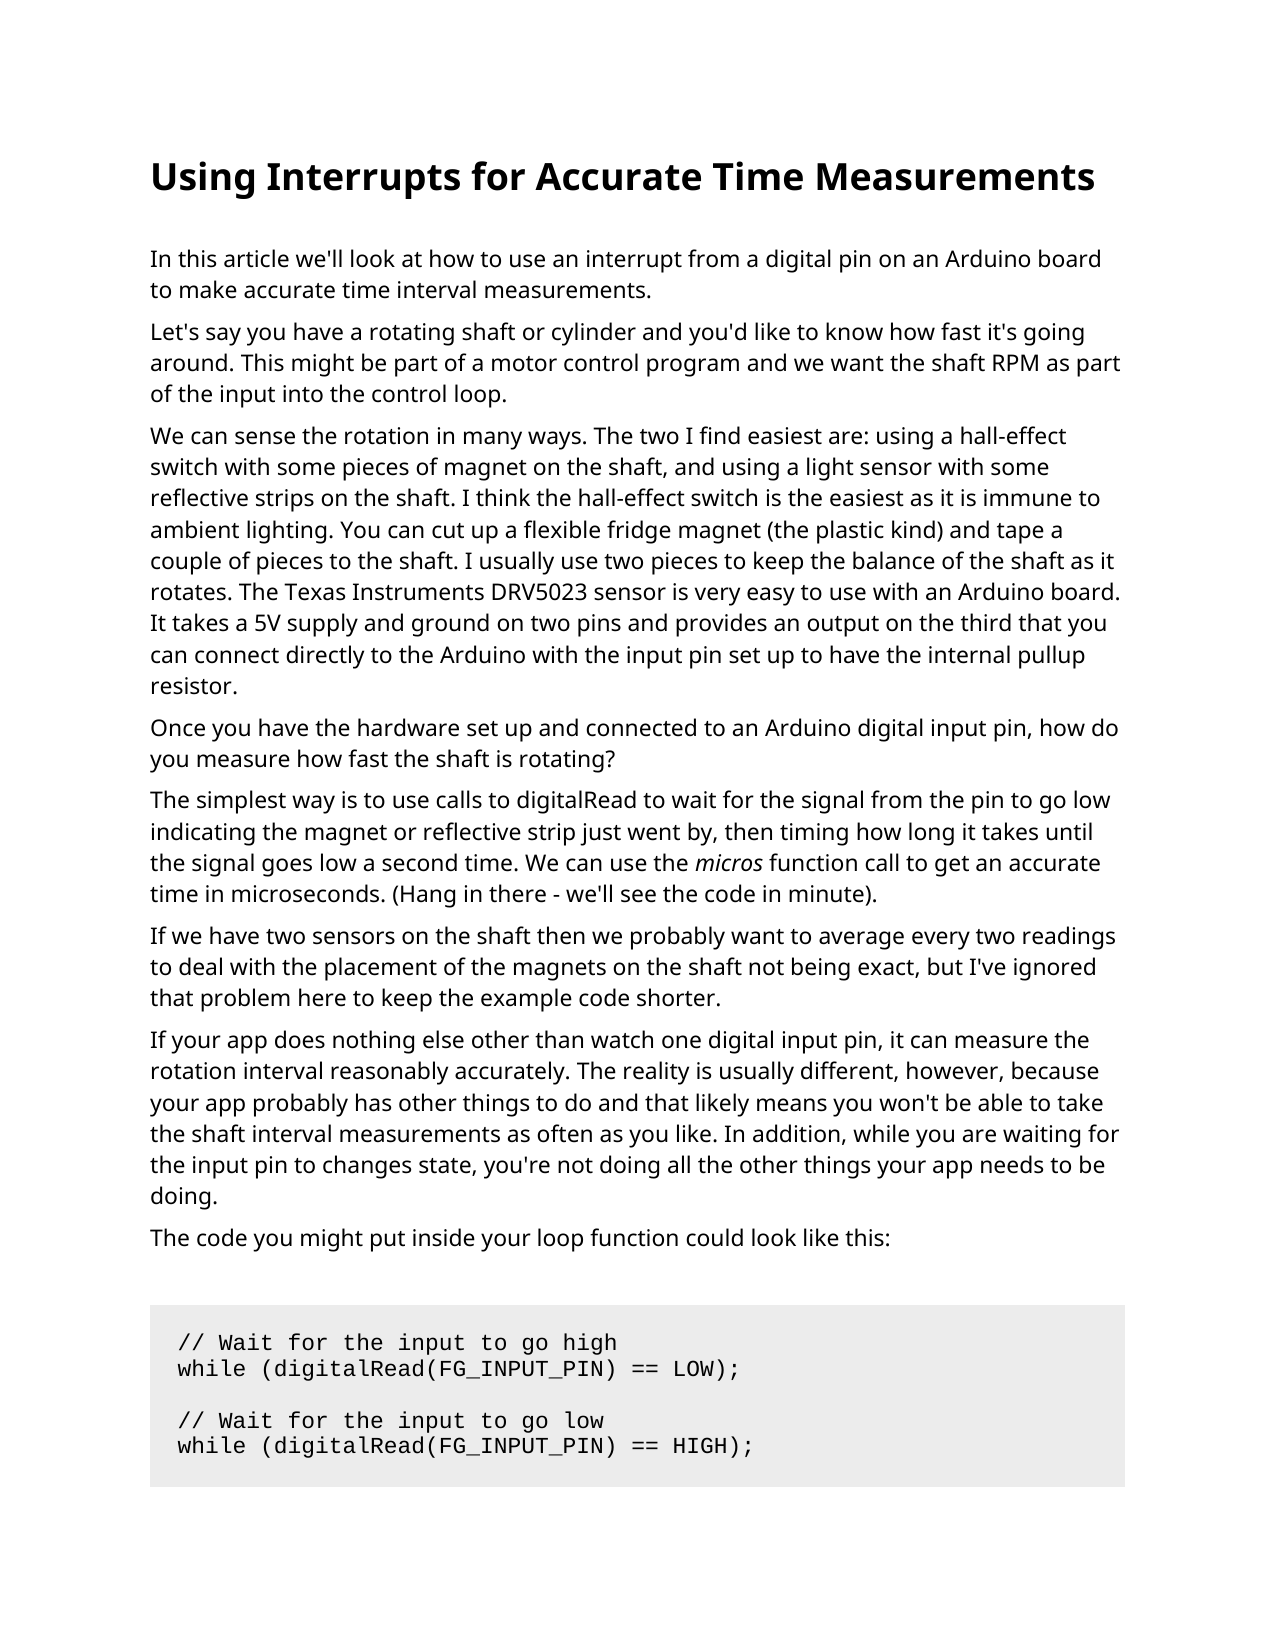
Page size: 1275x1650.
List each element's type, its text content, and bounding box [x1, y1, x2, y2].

subtitle Using Interrupts for Accurate Time Measurements [150, 150, 1125, 201]
text while (digitalRead(FG_INPUT_PIN) == HIGH); [150, 1435, 1125, 1461]
text Let's say you have a rotating shaft or cylinder and you'd like to know how fast it's going around. This might be part of a motor control program and we want the shaft RPM as part of the input into the control loop. [150, 316, 1125, 409]
text If your app does nothing else other than watch one digital input pin, it can measure the rotation interval reasonably accurately. The reality is usually different, however, because your app probably has other things to do and that likely means you won't be able to take the shaft interval measurements as often as you like. In addition, while you are waiting for the input pin to changes state, you're not doing all the other things your app needs to be doing. [150, 1024, 1125, 1211]
text In this article we'll look at how to use an interrupt from a digital pin on an Arduino board to make accurate time interval measurements. [150, 243, 1125, 305]
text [150, 1357, 1125, 1383]
text The simplest way is to use calls to digitalRead to wait for the signal from the pin to go low indicating the magnet or reflective strip just went by, then timing how long it takes until the signal goes low a second time. We can use the micros function call to get an accurate time in microseconds. (Hang in there - we'll see the code in minute). [150, 784, 1125, 909]
text We can sense the rotation in many ways. The two I find easiest are: using a hall-effect switch with some pieces of magnet on the shaft, and using a light sensor with some reflective strips on the shaft. I think the hall-effect switch is the easiest as it is immune to ambient lighting. You can cut up a flexible fridge magnet (the plastic kind) and tape a couple of pieces to the shaft. I usually use two pieces to keep the balance of the shaft as it rotates. The Texas Instruments DRV5023 sensor is very easy to use with an Arduino board. It takes a 5V supply and ground on two pins and provides an output on the third that you can connect directly to the Arduino with the input pin set up to have the internal pullup resistor. [150, 420, 1125, 701]
text // Wait for the input to go low [150, 1409, 1125, 1435]
text Once you have the hardware set up and connected to an Arduino digital input pin, how do you measure how fast the shaft is rotating? [150, 711, 1125, 774]
text // Wait for the input to go high [150, 1331, 1125, 1357]
text The code you might put inside your loop function could look like this: [150, 1222, 1125, 1253]
text If we have two sensors on the shaft then we probably want to average every two readings to deal with the placement of the magnets on the shaft not being exact, but I've ignored that problem here to keep the example code shorter. [150, 920, 1125, 1013]
